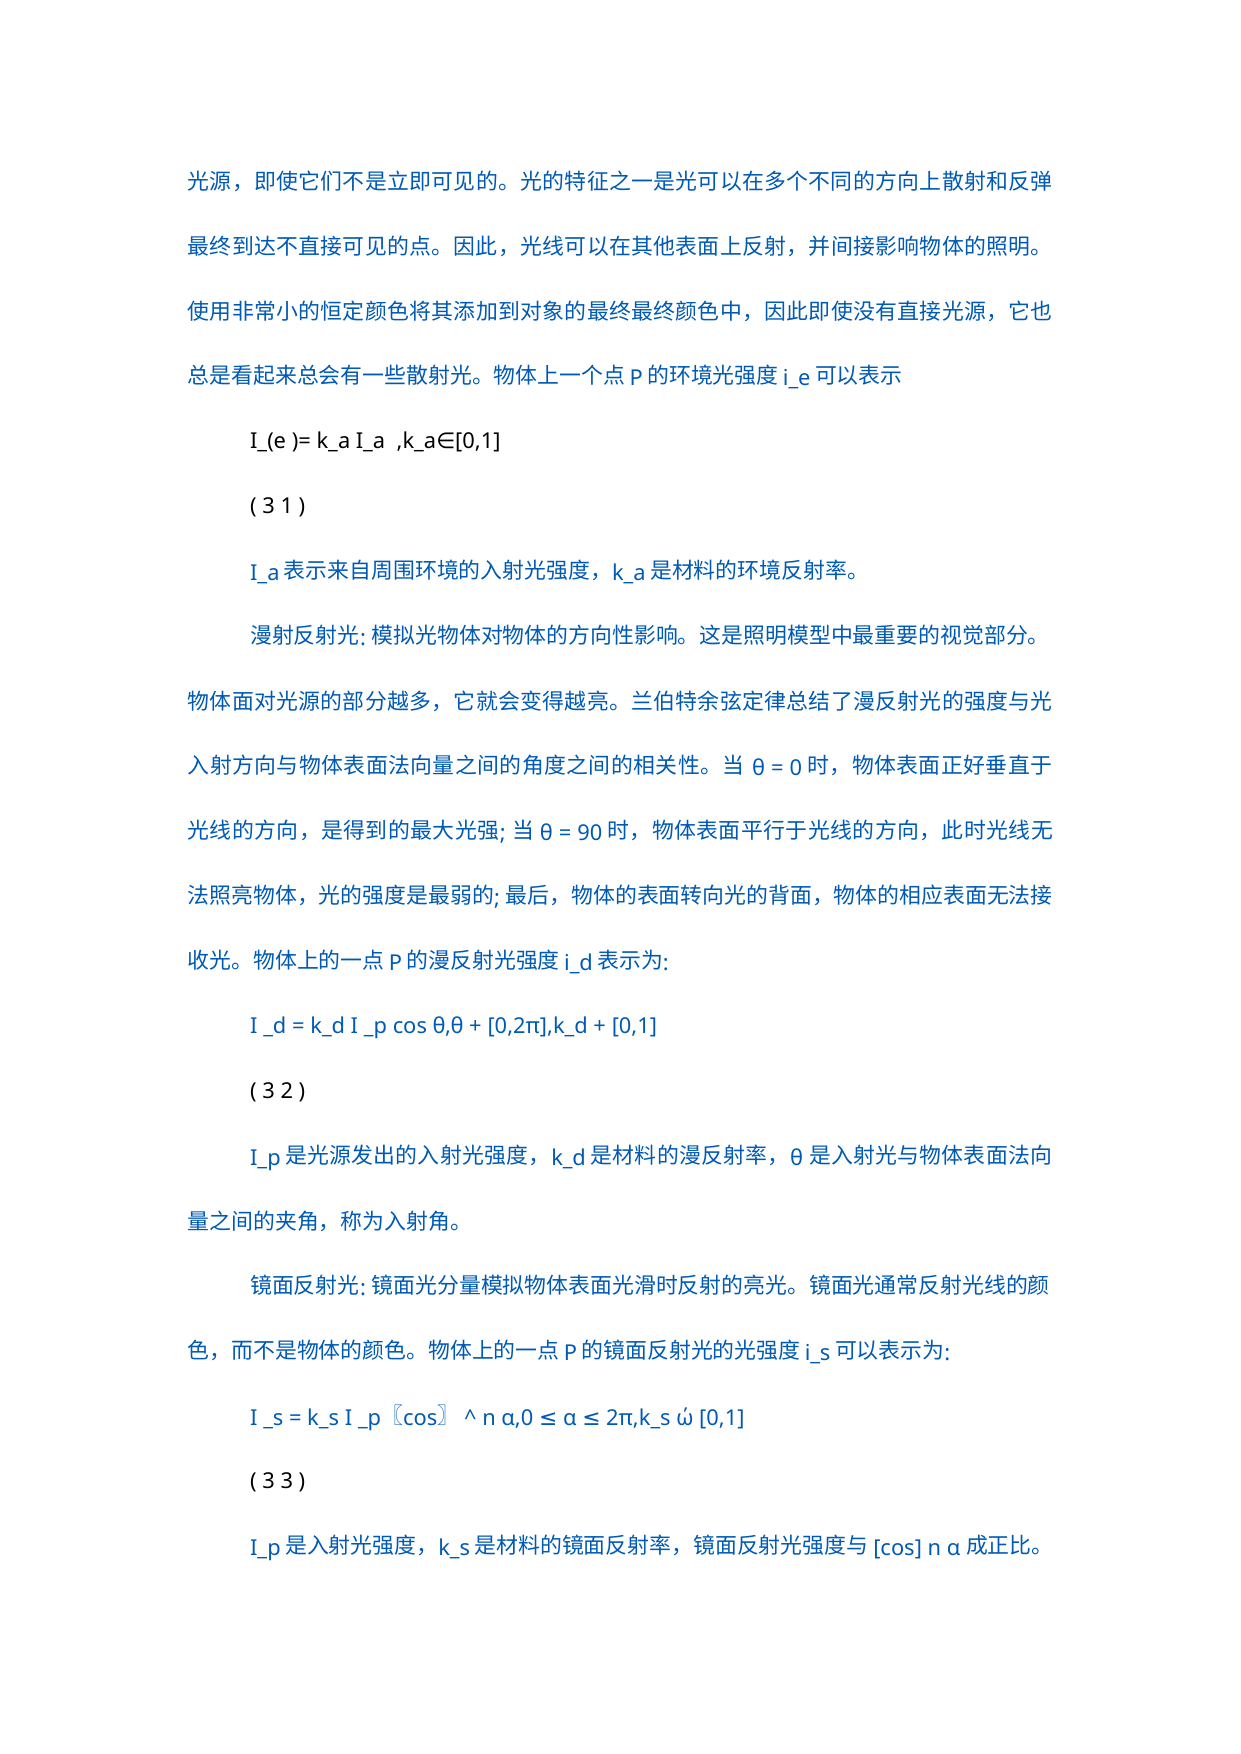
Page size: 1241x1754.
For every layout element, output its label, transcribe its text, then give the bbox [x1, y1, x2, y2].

text 镜面反射光: 镜面光分量模拟物体表面光滑时反射的亮光。镜面光通常反射光线的颜色，而不是物体的颜色。物体上的一点P的镜面反射光的光强度i_s可以表示为: [187, 1267, 1053, 1397]
text ( 3 1 ) [187, 487, 1053, 552]
text ( 3 3 ) [187, 1462, 1053, 1527]
text 漫射反射光: 模拟光物体对物体的方向性影响。这是照明模型中最重要的视觉部分。物体面对光源的部分越多，它就会变得越亮。兰伯特余弦定律总结了漫反射光的强度与光入射方向与物体表面法向量之间的角度之间的相关性。当 θ = 0时，物体表面正好垂直于光线的方向，是得到的最大光强; 当 θ = 90时，物体表面平行于光线的方向，此时光线无法照亮物体，光的强度是最弱的; 最后，物体的表面转向光的背面，物体的相应表面无法接收光。物体上的一点P的漫反射光强度i_d表示为: [187, 617, 1053, 1007]
text I_(e )= k_a I_a ,k_a∈[0,1] [187, 422, 1053, 487]
text ( 3 2 ) [187, 1072, 1053, 1137]
text I_p是光源发出的入射光强度，k_d是材料的漫反射率，θ 是入射光与物体表面法向量之间的夹角，称为入射角。 [187, 1137, 1053, 1267]
text I_p是入射光强度，k_s是材料的镜面反射率，镜面反射光强度与 [cos] n α 成正比。 [187, 1527, 1053, 1592]
text I _s = k_s I _p〖cos〗 ^ n α,0 ≤ α ≤ 2π,k_s ώ [0,1] [187, 1397, 1053, 1462]
text I_a表示来自周围环境的入射光强度，k_a是材料的环境反射率。 [187, 552, 1053, 617]
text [187, 162, 1053, 422]
text I _d = k_d I _p cos θ,θ + [0,2π],k_d + [0,1] [187, 1007, 1053, 1072]
